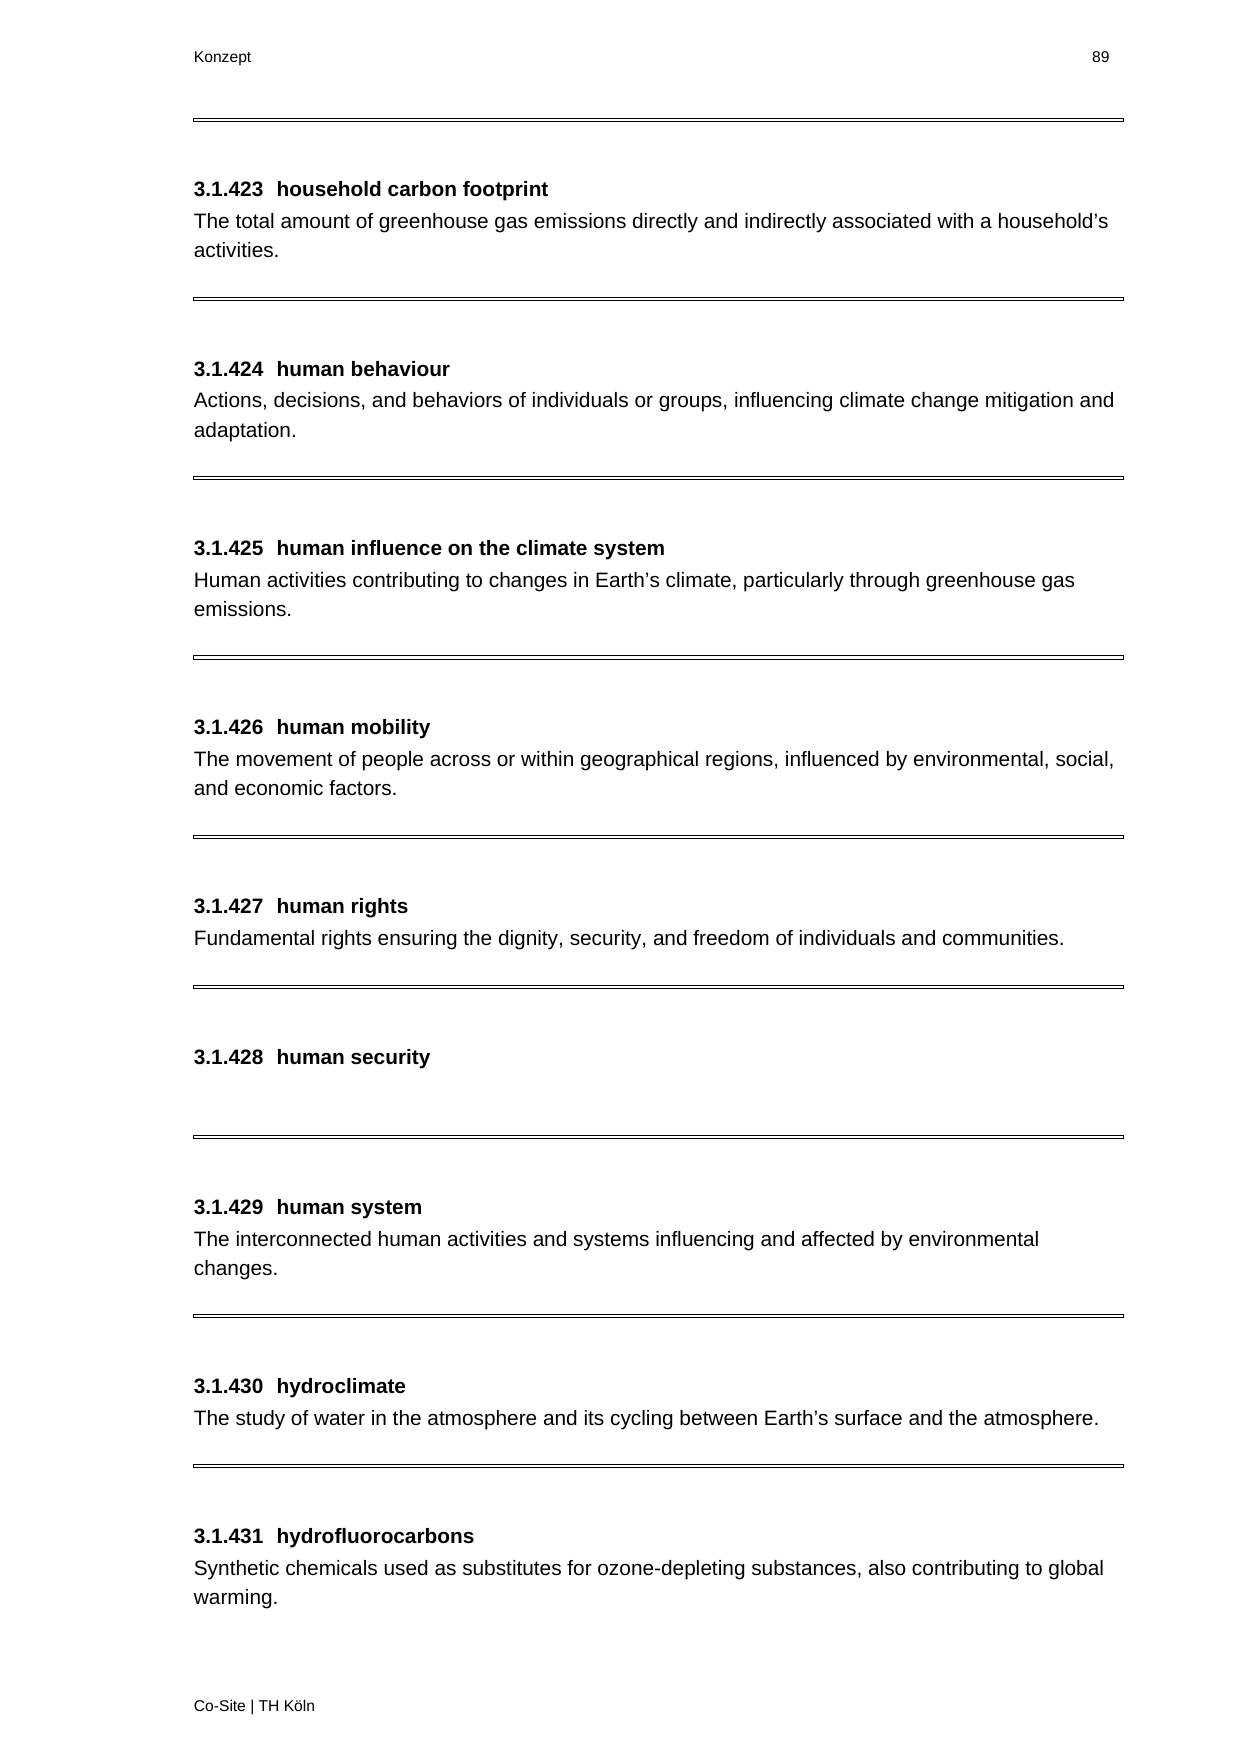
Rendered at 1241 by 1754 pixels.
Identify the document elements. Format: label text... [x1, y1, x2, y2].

subtitle human mobility [194, 715, 1124, 739]
subtitle human influence on the climate system [194, 536, 1124, 560]
subtitle household carbon footprint [194, 177, 1124, 201]
subtitle human system [194, 1194, 1124, 1218]
subtitle human behaviour [194, 357, 1124, 381]
subtitle hydrofluorocarbons [194, 1524, 1124, 1548]
subtitle human security [194, 1044, 1124, 1068]
subtitle human rights [194, 894, 1124, 918]
subtitle hydroclimate [194, 1374, 1124, 1398]
